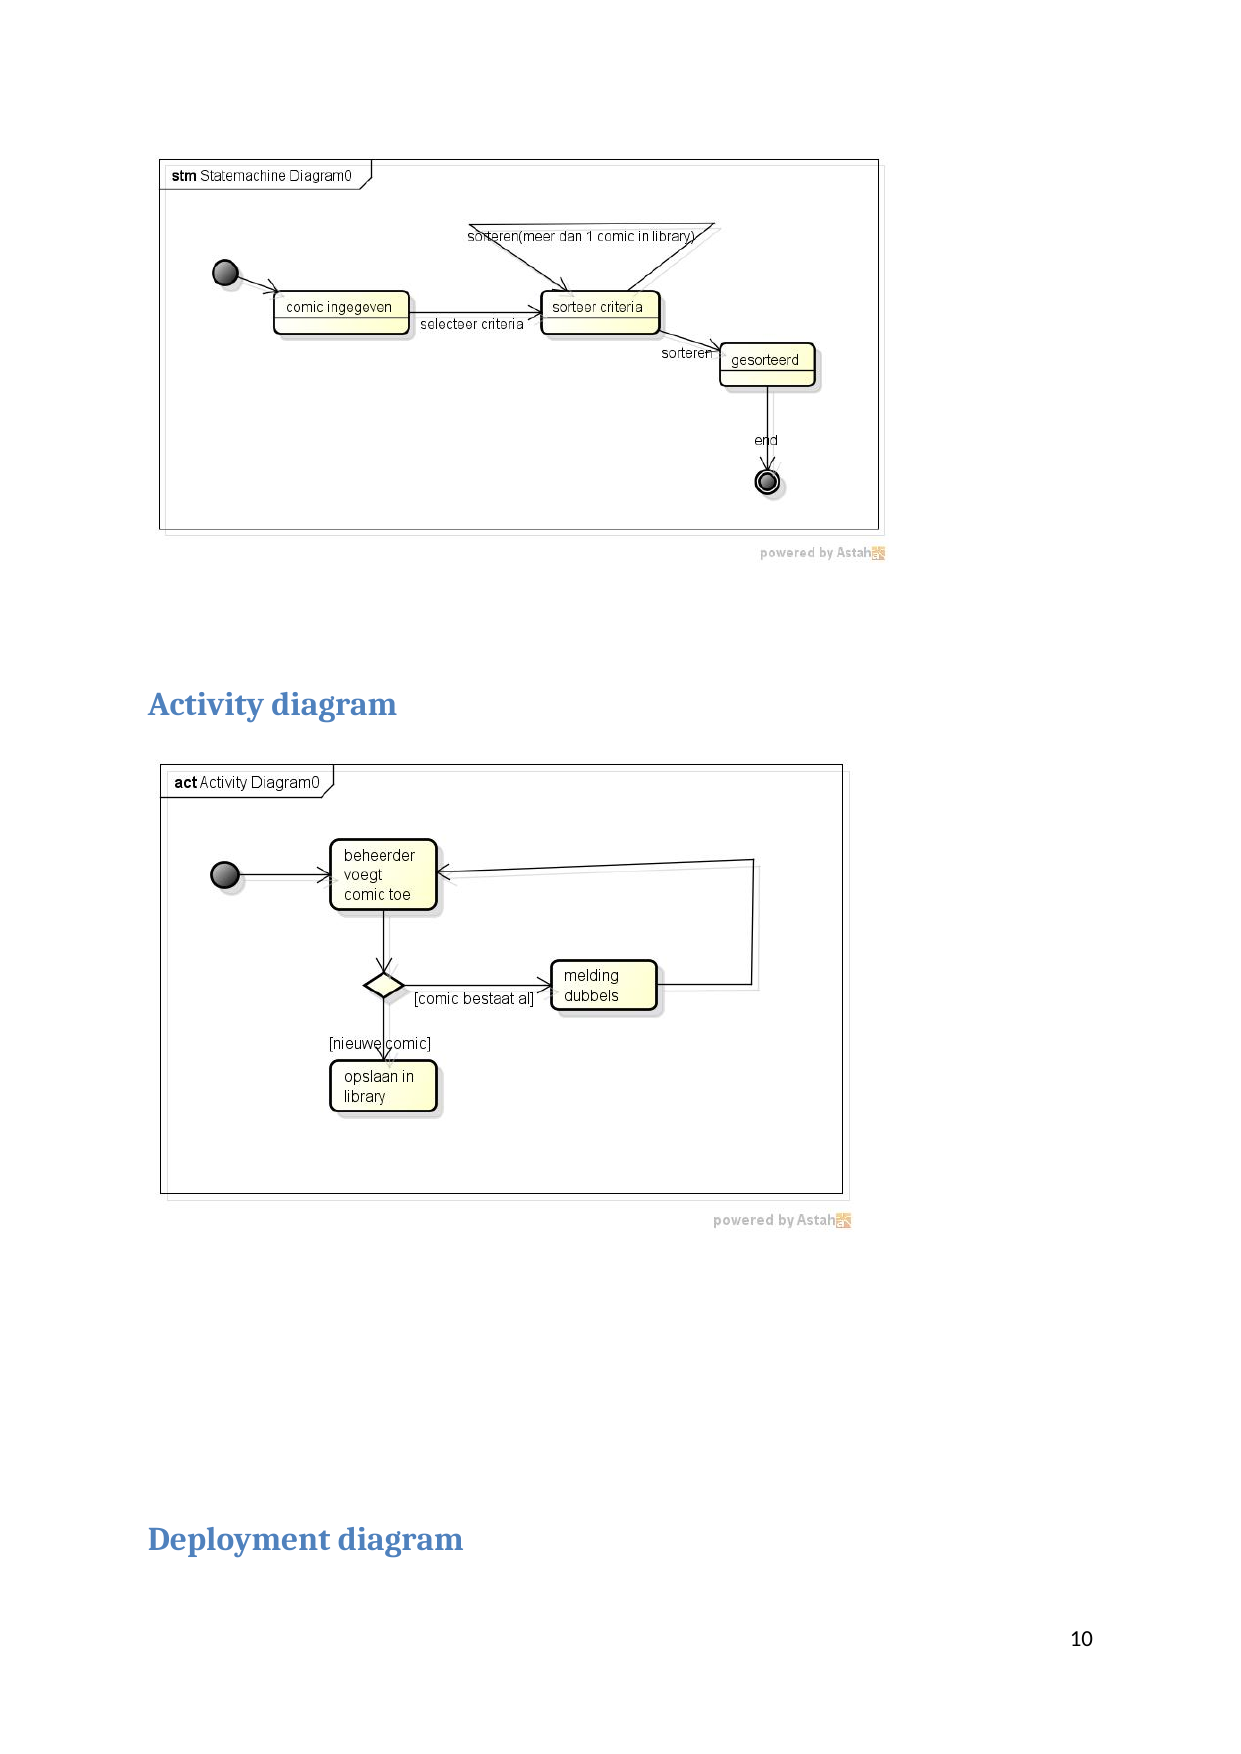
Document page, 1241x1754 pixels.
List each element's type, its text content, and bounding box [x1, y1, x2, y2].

subtitle Deployment diagram [148, 1521, 1093, 1559]
picture [147, 147, 889, 564]
subtitle Activity diagram [148, 685, 1093, 723]
picture [147, 751, 855, 1232]
